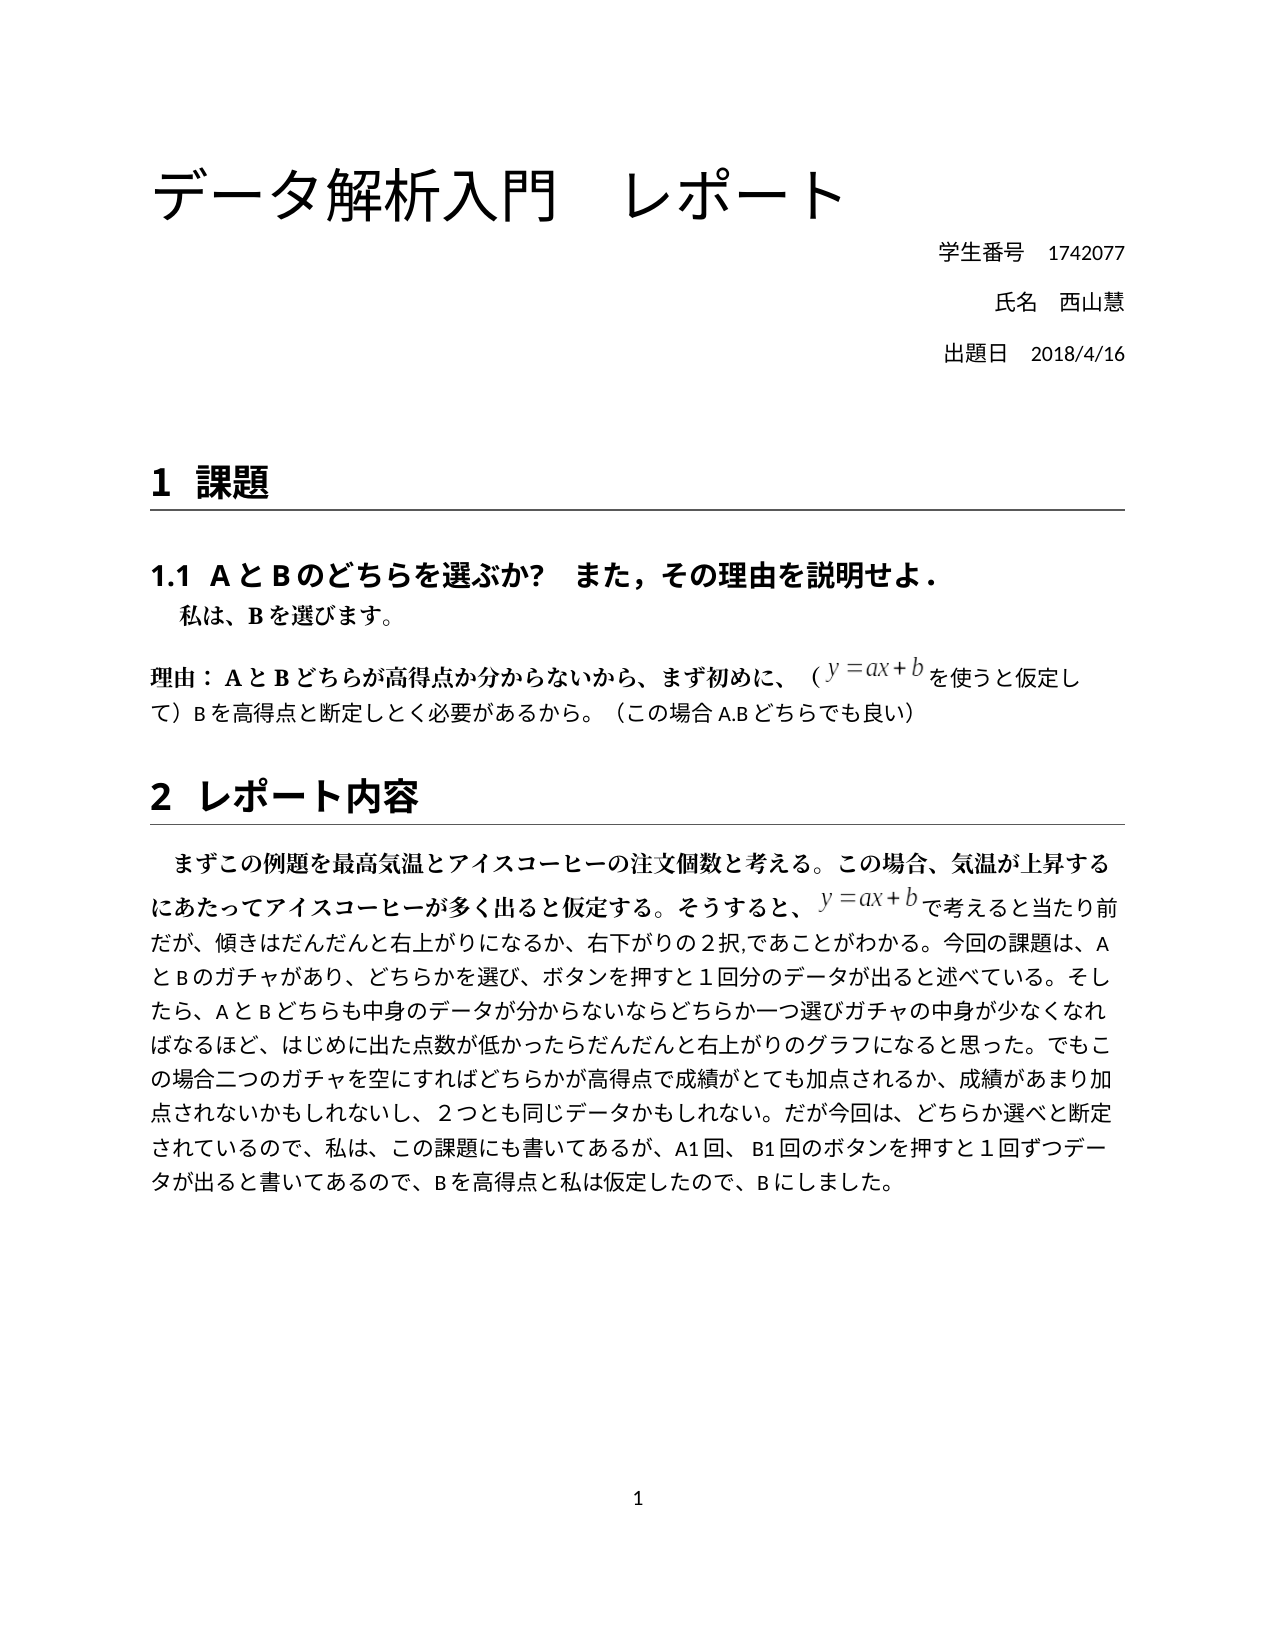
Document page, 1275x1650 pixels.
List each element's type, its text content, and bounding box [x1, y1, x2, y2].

subtitle AとBのどちらを選ぶか? また，その理由を説明せよ． [150, 552, 1125, 595]
subtitle 課題 [150, 453, 1125, 509]
text まずこの例題を最高気温とアイスコーヒーの注文個数と考える。この場合、気温が上昇するにあたってアイスコーヒーが多く出ると仮定する。そうすると、で考えると当たり前だが、傾きはだんだんと右上がりになるか、右下がりの２択,であことがわかる。今回の課題は、AとBのガチャがあり、どちらかを選び、ボタンを押すと１回分のデータが出ると述べている。そしたら、AとBどちらも中身のデータが分からないならどちらか一つ選びガチャの中身が少なくなればなるほど、はじめに出た点数が低かったらだんだんと右上がりのグラフになると思った。でもこの場合二つのガチャを空にすればどちらかが高得点で成績がとても加点されるか、成績があまり加点されないかもしれないし、２つとも同じデータかもしれない。だが今回は、どちらか選べと断定されているので、私は、この課題にも書いてあるが、A1回、 B1回のボタンを押すと１回ずつデータが出ると書いてあるので、Bを高得点と私は仮定したので、Bにしました。 [150, 846, 1125, 1196]
text 私は、Bを選びます。 [150, 598, 1125, 631]
text 理由： AとBどちらが高得点か分からないから、まず初めに、（を使うと仮定して）Bを高得点と断定しとく必要があるから。（この場合 A.Bどちらでも良い） [150, 651, 1125, 727]
text データ解析入門 レポート [150, 150, 1125, 234]
subtitle レポート内容 [150, 767, 1125, 824]
text 出題日 2018/4/16 [150, 336, 1125, 368]
text 氏名 西山慧 [150, 285, 1125, 317]
text 学生番号 1742077 [150, 234, 1125, 266]
